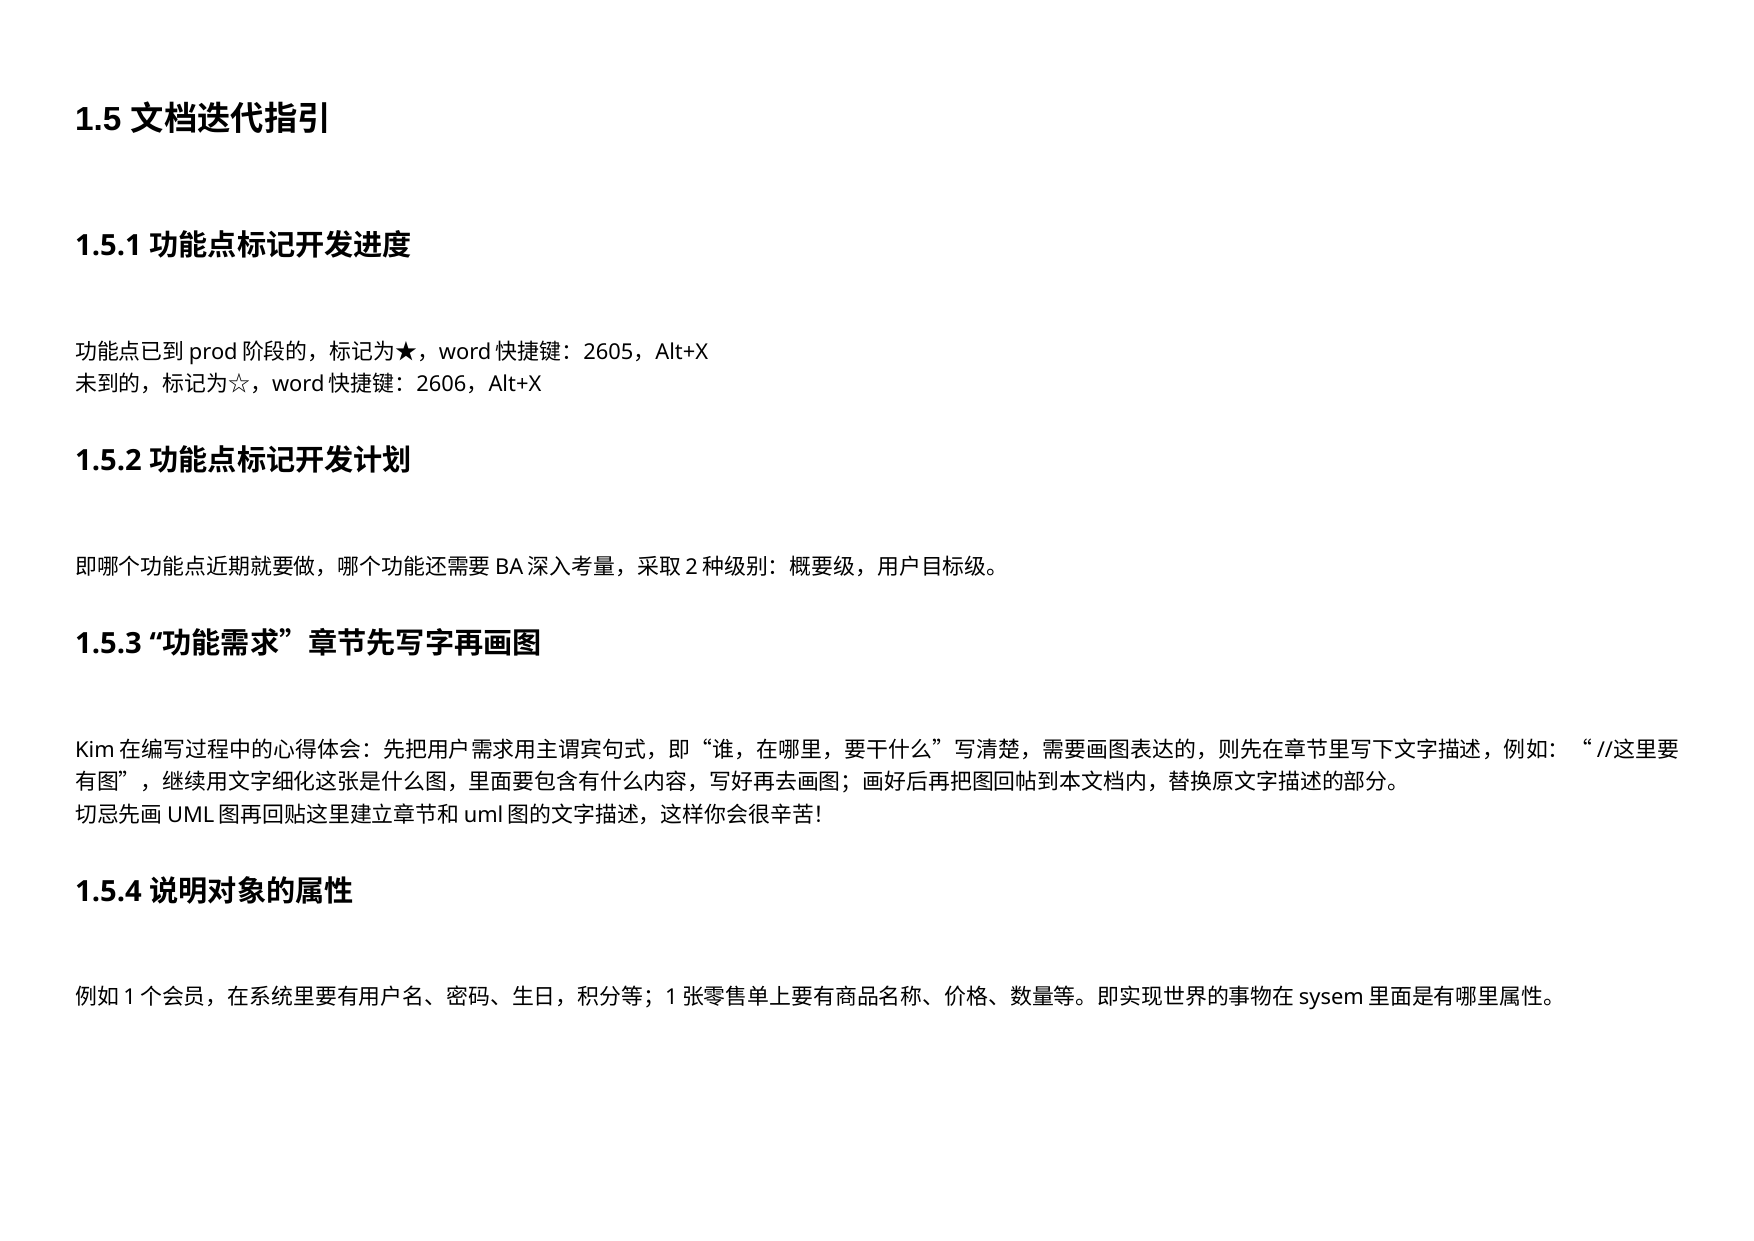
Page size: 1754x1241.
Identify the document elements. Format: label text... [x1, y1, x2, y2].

subtitle 功能点标记开发计划 [75, 426, 1679, 491]
text 例如1个会员，在系统里要有用户名、密码、生日，积分等；1张零售单上要有商品名称、价格、数量等。即实现世界的事物在sysem里面是有哪里属性。 [75, 979, 1679, 1011]
subtitle 功能点标记开发进度 [75, 211, 1679, 276]
subtitle “功能需求”章节先写字再画图 [75, 608, 1679, 673]
text 功能点已到prod阶段的，标记为★，word快捷键：2605，Alt+X [75, 334, 1679, 366]
text 切忌先画UML图再回贴这里建立章节和uml图的文字描述，这样你会很辛苦！ [75, 796, 1679, 829]
text 未到的，标记为☆，word快捷键：2606，Alt+X [75, 366, 1679, 399]
subtitle 文档迭代指引 [75, 84, 1679, 149]
text 即哪个功能点近期就要做，哪个功能还需要BA深入考量，采取2种级别：概要级，用户目标级。 [75, 549, 1679, 581]
subtitle 说明对象的属性 [75, 856, 1679, 921]
text Kim在编写过程中的心得体会：先把用户需求用主谓宾句式，即“谁，在哪里，要干什么”写清楚，需要画图表达的，则先在章节里写下文字描述，例如：“//这里要有图”，继续用文字细化这张是什么图，里面要包含有什么内容，写好再去画图；画好后再把图回帖到本文档内，替换原文字描述的部分。 [75, 731, 1679, 796]
